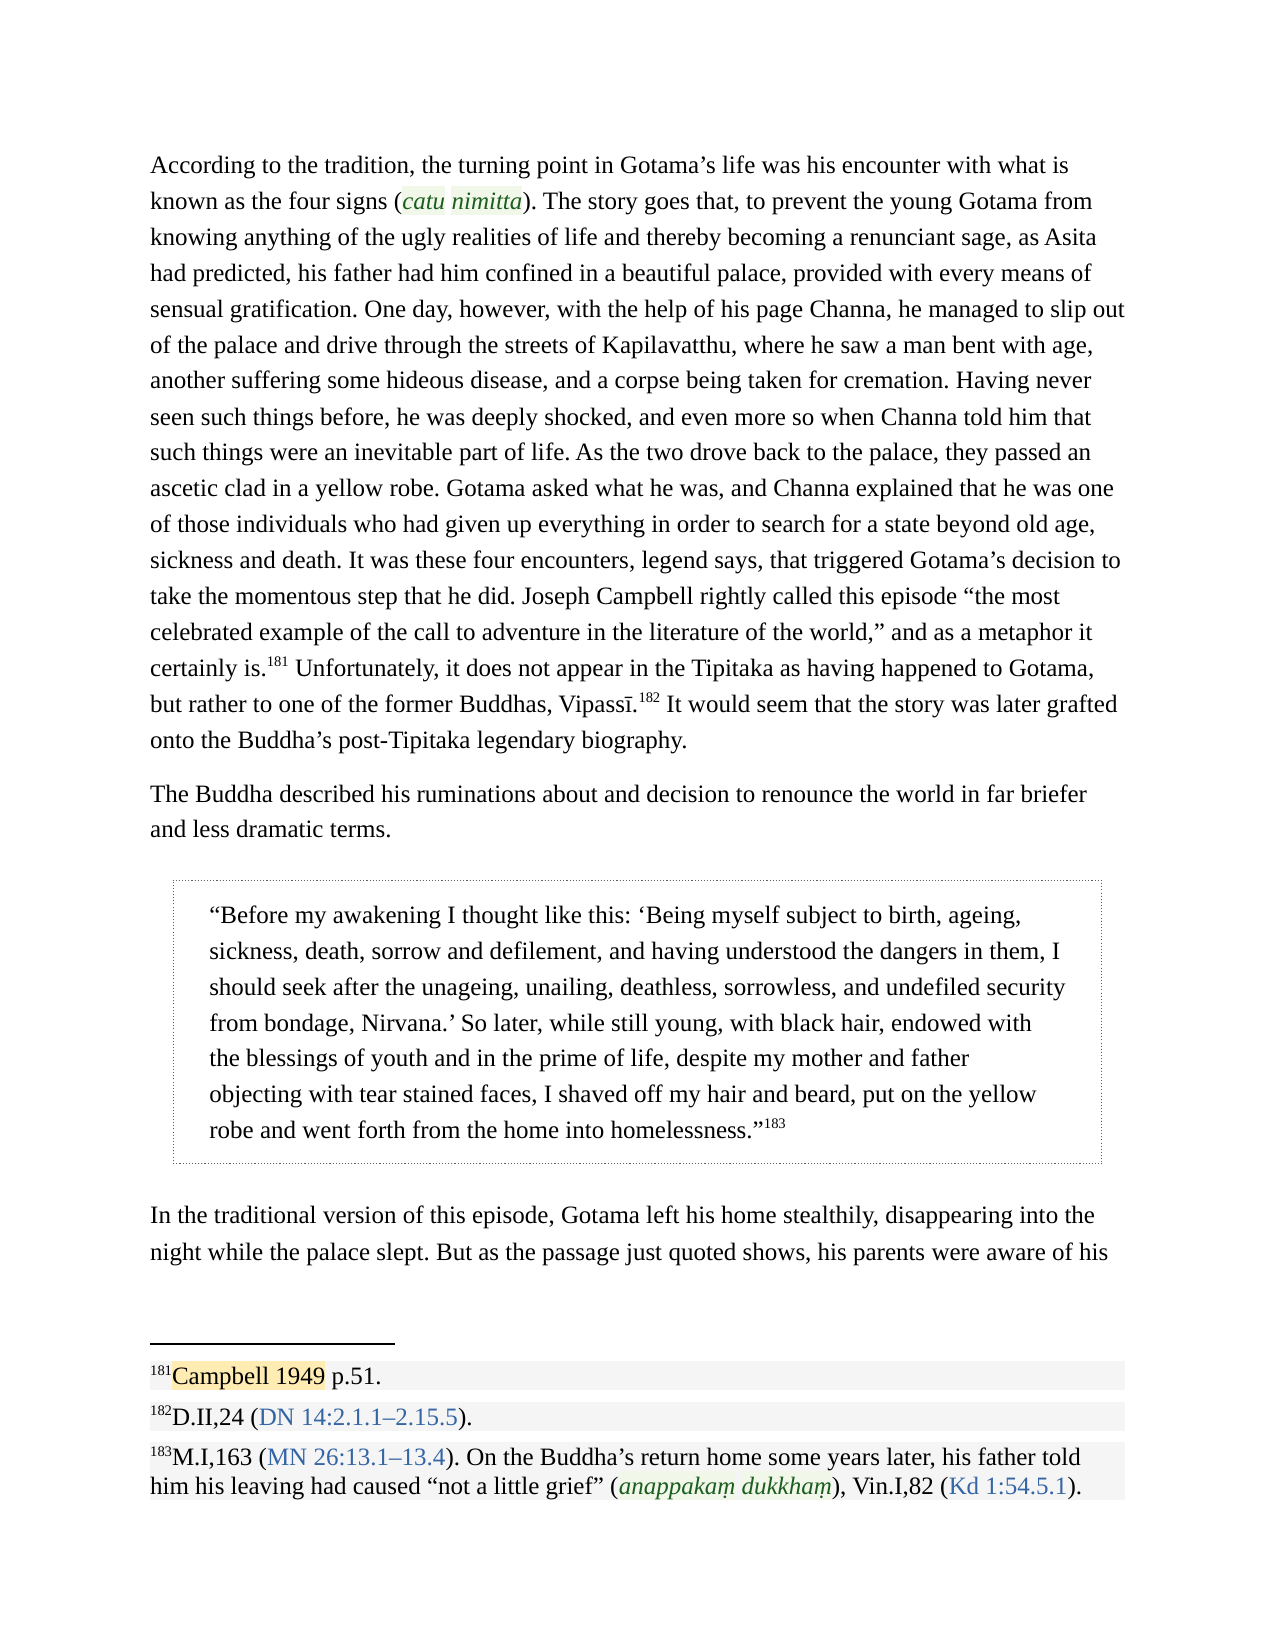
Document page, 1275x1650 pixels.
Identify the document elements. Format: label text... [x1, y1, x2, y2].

text “Before my awakening I thought like this: ‘Being myself subject to birth, ageing, sickness, death, sorrow and defilement, and having understood the dangers in them, I should seek after the unageing, unailing, deathless, sorrowless, and undefiled security from bondage, Nirvana.’ So later, while still young, with black hair, endowed with the blessings of youth and in the prime of life, despite my mother and father objecting with tear stained faces, I shaved off my hair and beard, put on the yellow robe and went forth from the home into homelessness.” [173, 880, 1102, 1164]
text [150, 1201, 1125, 1265]
text According to the tradition, the turning point in Gotama’s life was his encounter with what is known as the four signs (catu nimitta). The story goes that, to prevent the young Gotama from knowing anything of the ugly realities of life and thereby becoming a renunciant sage, as Asita had predicted, his father had him confined in a beautiful palace, provided with every means of sensual gratification. One day, however, with the help of his page Channa, he managed to slip out of the palace and drive through the streets of Kapilavatthu, where he saw a man bent with age, another suffering some hideous disease, and a corpse being taken for cremation. Having never seen such things before, he was deeply shocked, and even more so when Channa told him that such things were an inevitable part of life. As the two drove back to the palace, they passed an ascetic clad in a yellow robe. Gotama asked what he was, and Channa explained that he was one of those individuals who had given up everything in order to search for a state beyond old age, sickness and death. It was these four encounters, legend says, that triggered Gotama’s decision to take the momentous step that he did. Joseph Campbell rightly called this episode “the most celebrated example of the call to adventure in the literature of the world,” and as a metaphor it certainly is. Unfortunately, it does not appear in the Tipitaka as having happened to Gotama, but rather to one of the former Buddhas, Vipassī. It would seem that the story was later grafted onto the Buddha’s post-Tipitaka legendary biography. [150, 150, 1125, 754]
text The Buddha described his ruminations about and decision to renounce the world in far briefer and less dramatic terms. [150, 779, 1125, 843]
